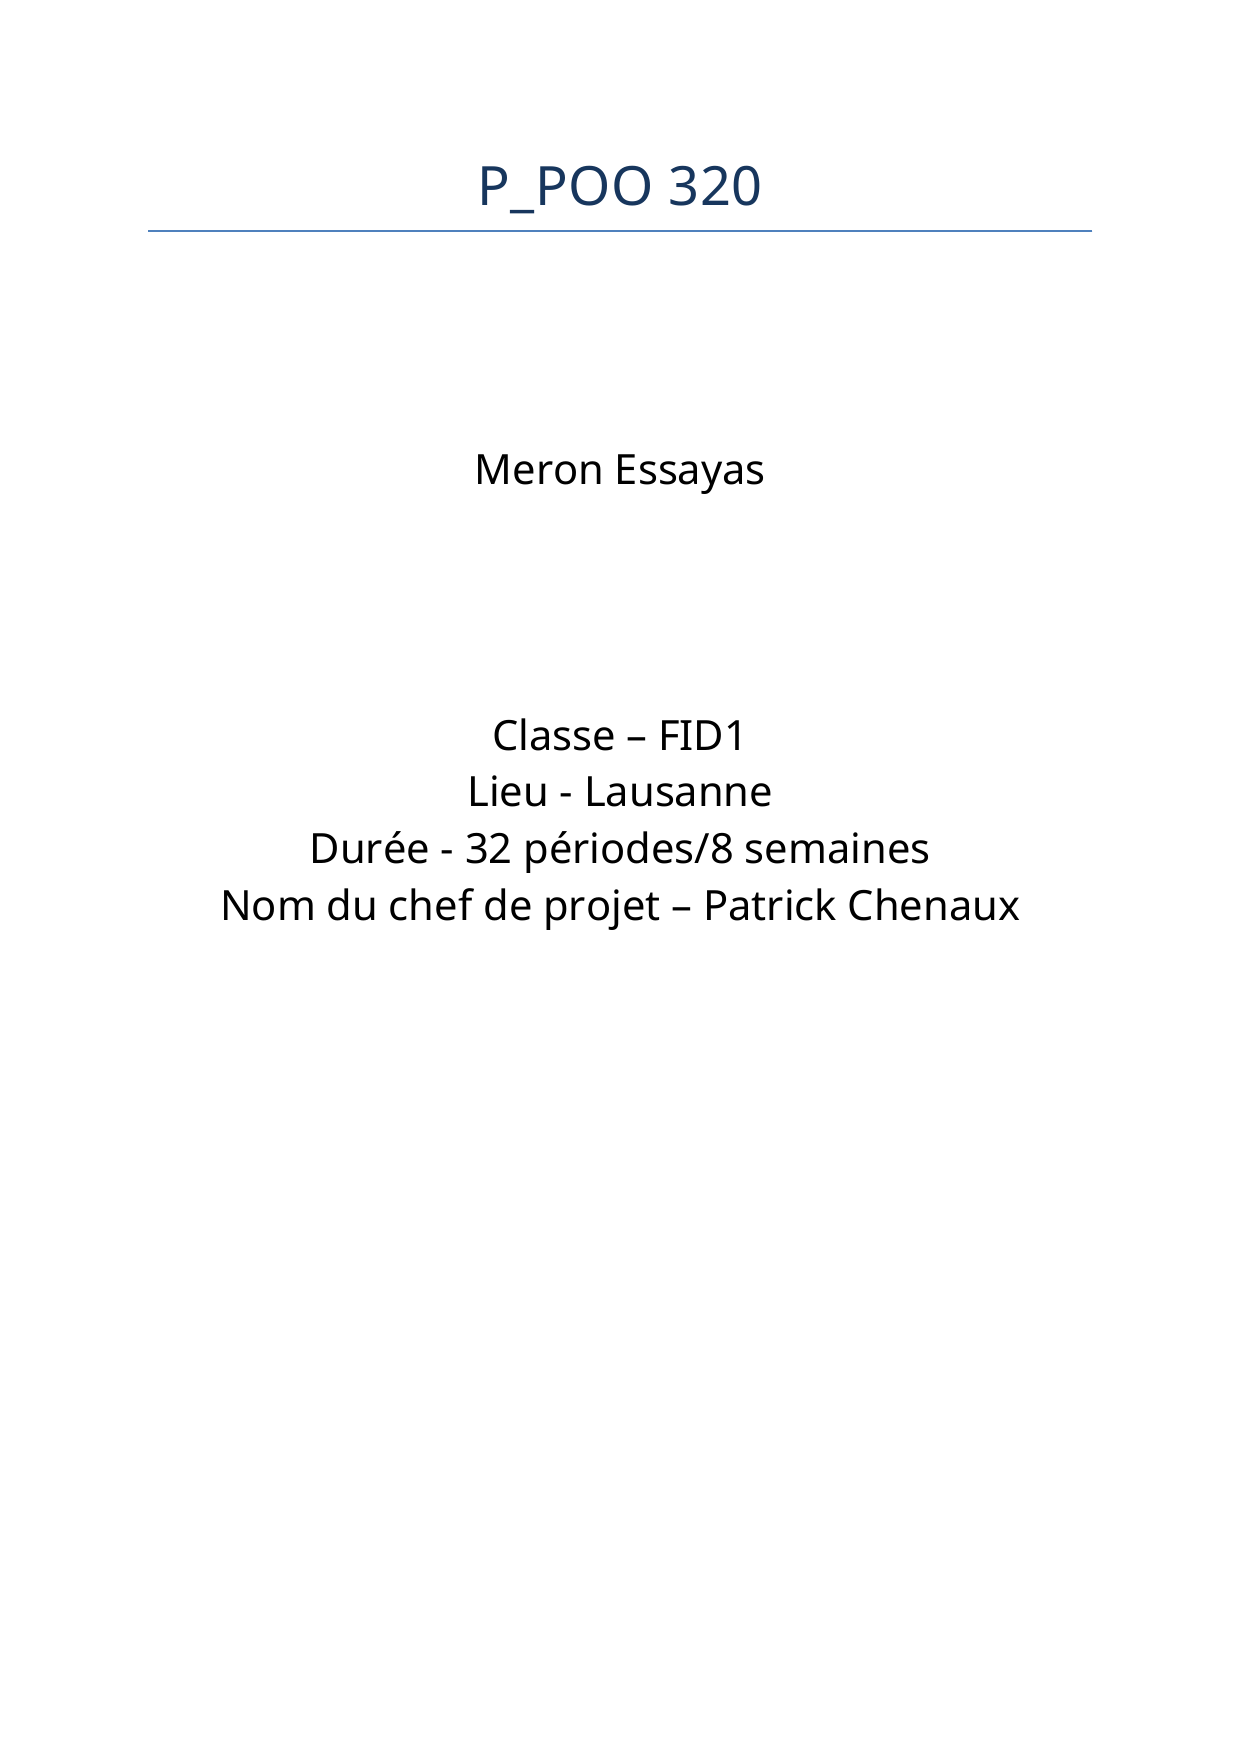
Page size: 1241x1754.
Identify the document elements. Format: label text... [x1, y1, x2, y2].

text Classe – FID1 [148, 705, 1092, 762]
text Nom du chef de projet – Patrick Chenaux [148, 876, 1092, 932]
title P_POO 320 [148, 148, 1092, 230]
text Lieu - Lausanne [148, 762, 1092, 819]
text Durée - 32 périodes/8 semaines [148, 819, 1092, 876]
text Meron Essayas [148, 440, 1092, 497]
